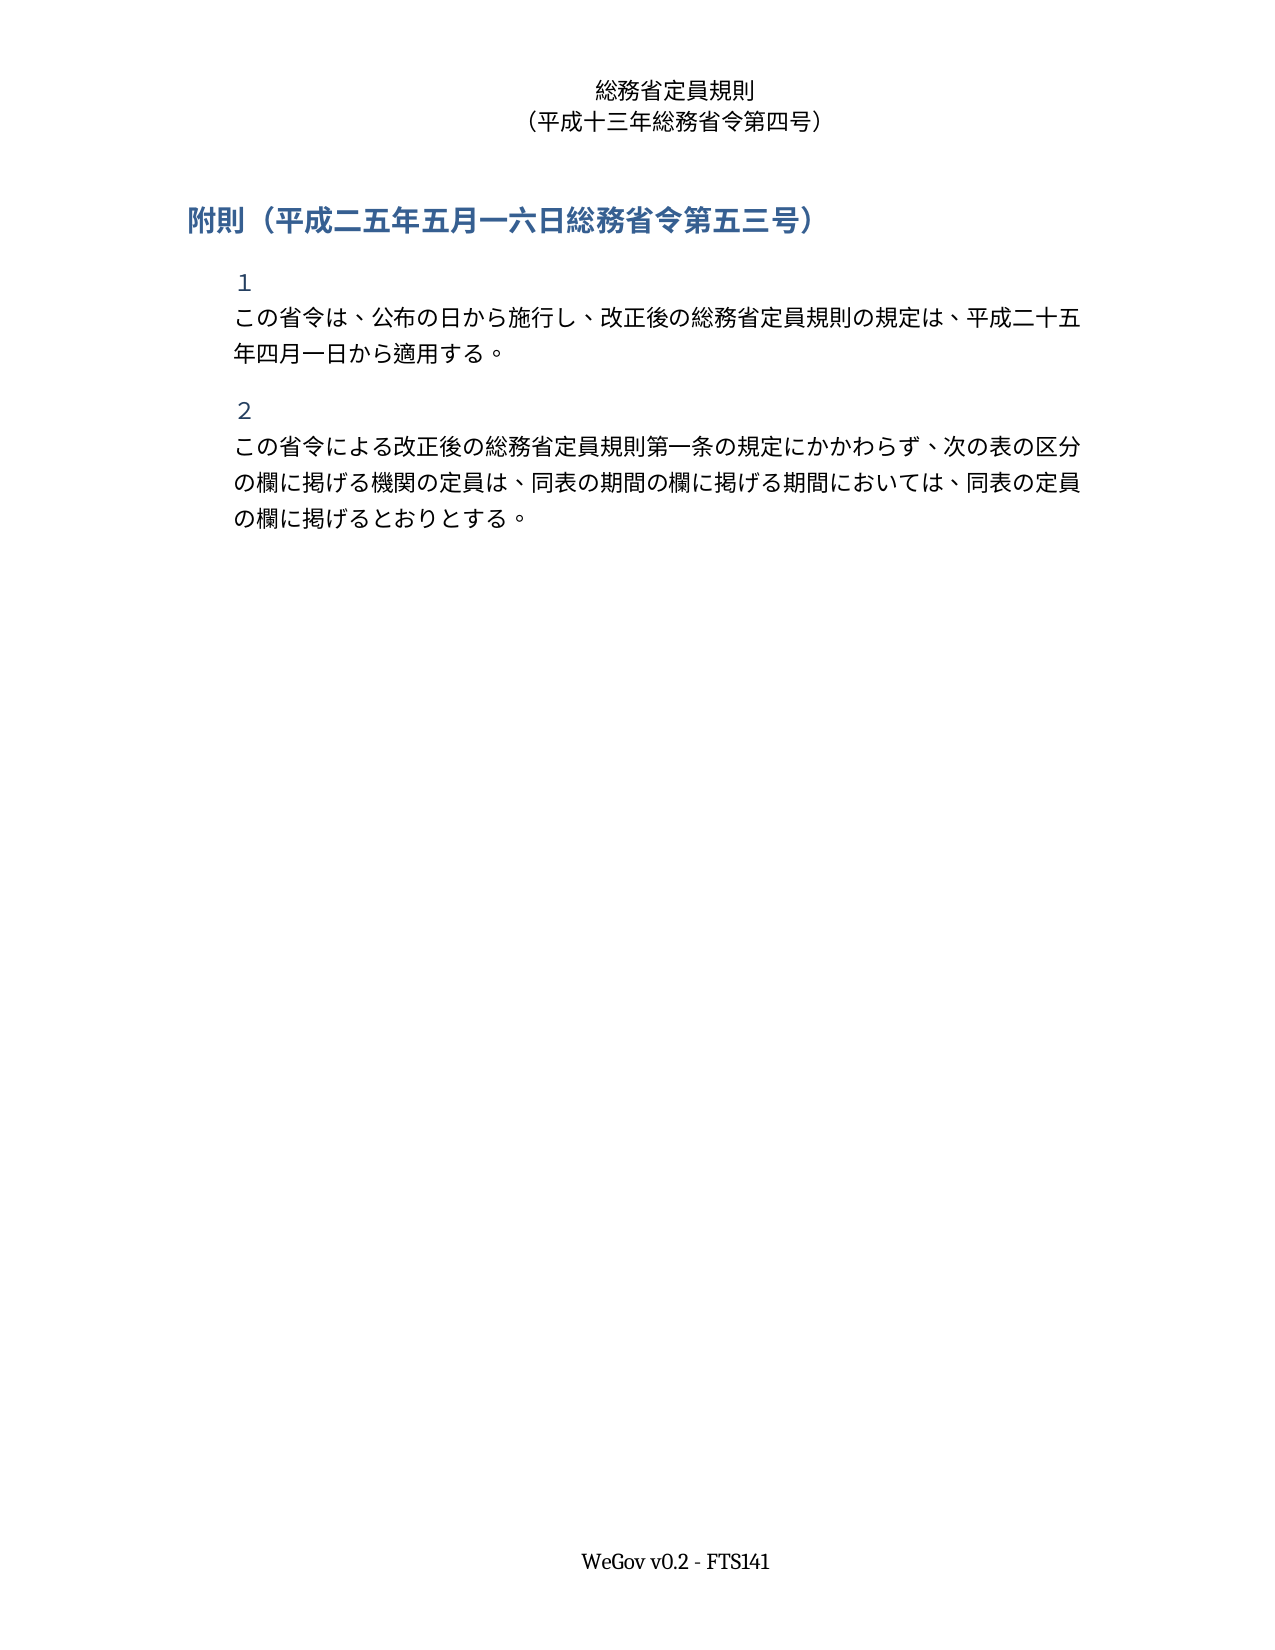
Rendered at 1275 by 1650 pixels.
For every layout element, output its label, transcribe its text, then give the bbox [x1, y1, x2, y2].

subtitle ２ [233, 395, 1087, 426]
subtitle １ [233, 266, 1087, 298]
subtitle 附則（平成二五年五月一六日総務省令第五三号） [187, 200, 1087, 240]
text この省令は、公布の日から施行し、改正後の総務省定員規則の規定は、平成二十五年四月一日から適用する。 [233, 302, 1087, 369]
text この省令による改正後の総務省定員規則第一条の規定にかかわらず、次の表の区分の欄に掲げる機関の定員は、同表の期間の欄に掲げる期間においては、同表の定員の欄に掲げるとおりとする。 [233, 431, 1087, 534]
